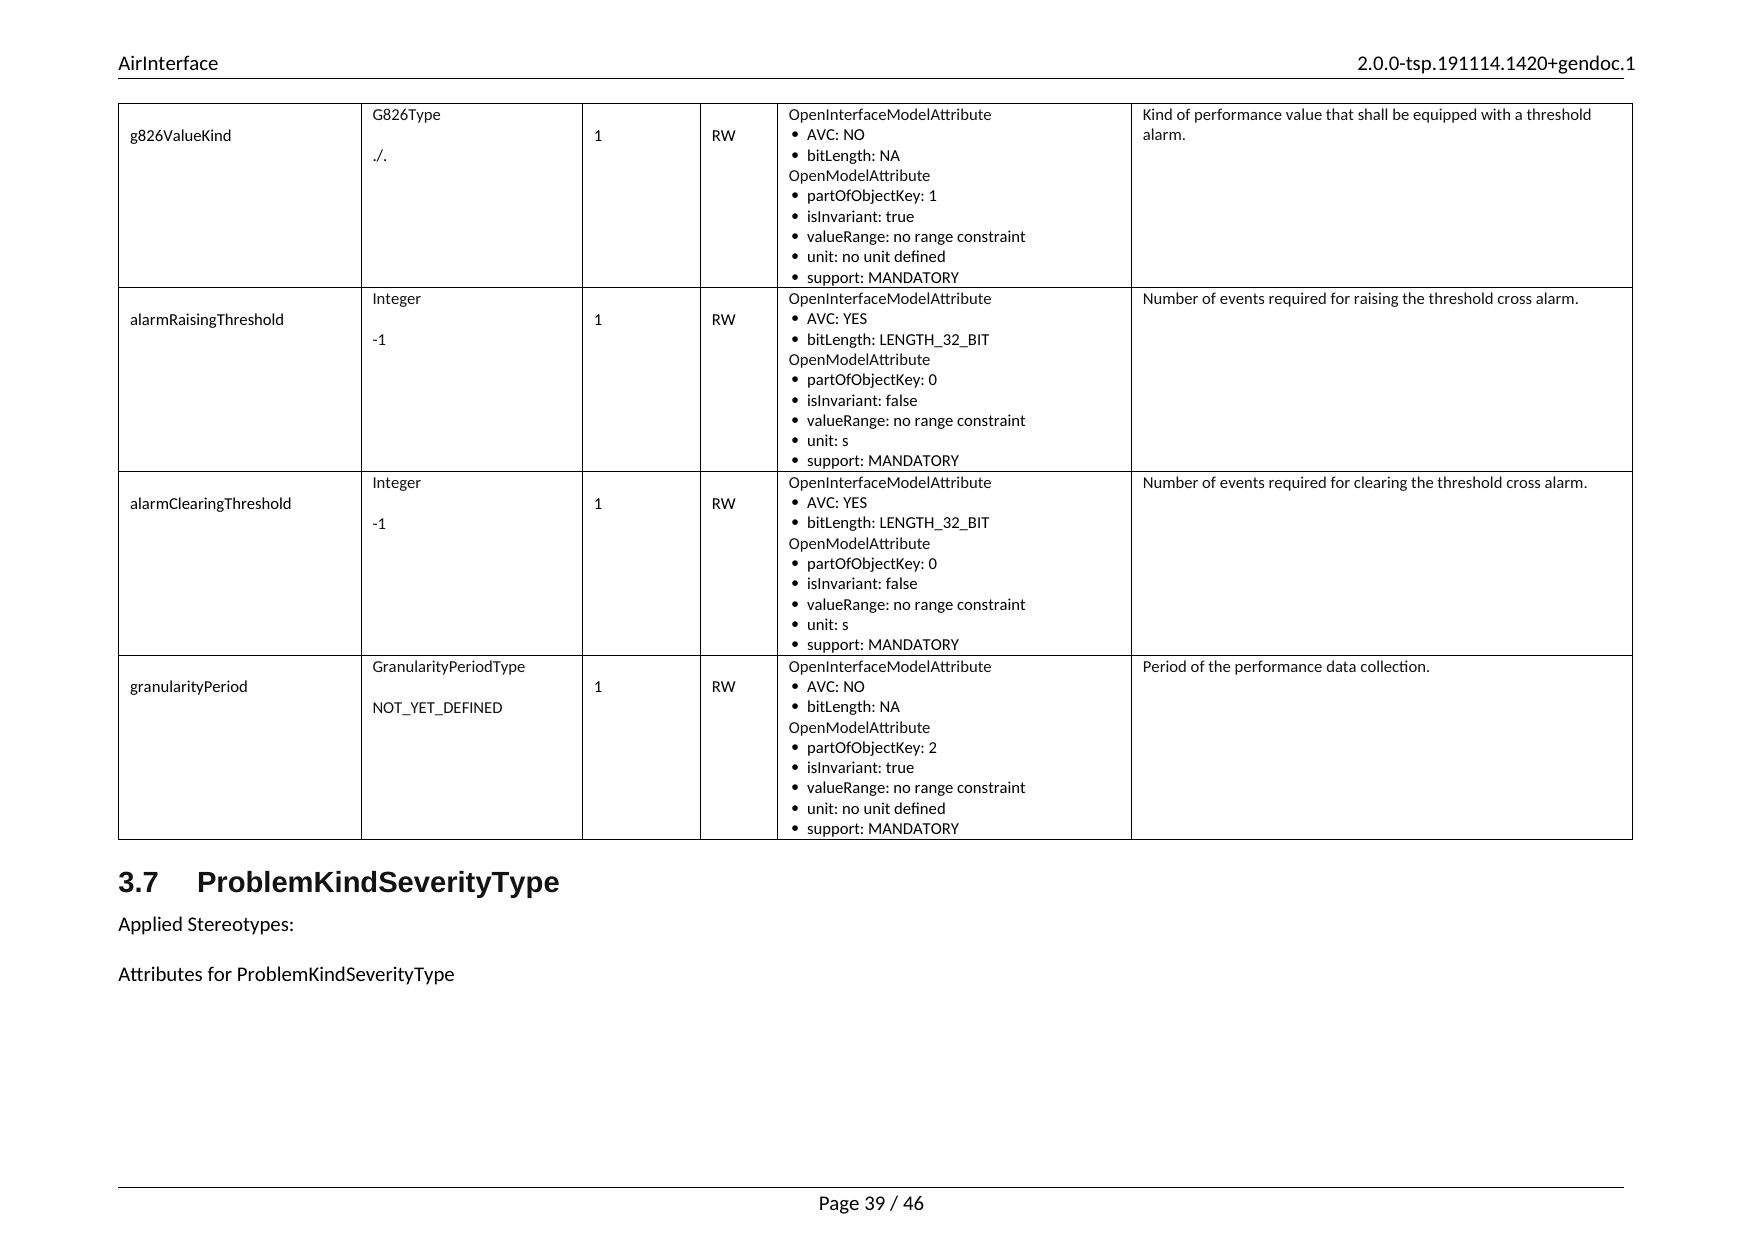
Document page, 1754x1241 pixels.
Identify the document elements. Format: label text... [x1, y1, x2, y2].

table_cell Kind of performance value that shall be equipped with a threshold alarm. [1132, 104, 1632, 287]
table_cell alarmRaisingThreshold [119, 288, 361, 471]
table_cell RW [701, 472, 777, 655]
table_cell GranularityPeriodType NOT_YET_DEFINED [362, 656, 582, 839]
table_cell OpenInterfaceModelAttribute AVC: NO bitLength: NA OpenModelAttribute partOfObjectKey: 1 isInvariant: true valueRange: no range constraint unit: no unit defined support: MANDATORY [778, 104, 1131, 287]
table_cell 1 [583, 656, 700, 839]
table_cell granularityPeriod [119, 656, 361, 839]
table_cell OpenInterfaceModelAttribute AVC: YES bitLength: LENGTH_32_BIT OpenModelAttribute partOfObjectKey: 0 isInvariant: false valueRange: no range constraint unit: s support: MANDATORY [778, 472, 1131, 655]
table_cell Integer -1 [362, 288, 582, 471]
table_cell RW [701, 104, 777, 287]
table_cell G826Type ./. [362, 104, 582, 287]
table_cell Integer -1 [362, 472, 582, 655]
text Attributes for ProblemKindSeverityType [118, 962, 1624, 987]
table_cell OpenInterfaceModelAttribute AVC: NO bitLength: NA OpenModelAttribute partOfObjectKey: 2 isInvariant: true valueRange: no range constraint unit: no unit defined support: MANDATORY [778, 656, 1131, 839]
table_cell RW [701, 656, 777, 839]
table_cell RW [701, 288, 777, 471]
subtitle ProblemKindSeverityType [118, 865, 1624, 898]
table_cell Number of events required for raising the threshold cross alarm. [1132, 288, 1632, 471]
table_cell Number of events required for clearing the threshold cross alarm. [1132, 472, 1632, 655]
table_cell Period of the performance data collection. [1132, 656, 1632, 839]
table_cell 1 [583, 472, 700, 655]
table_cell 1 [583, 288, 700, 471]
text Applied Stereotypes: [118, 911, 1624, 936]
table_cell alarmClearingThreshold [119, 472, 361, 655]
table_cell g826ValueKind [119, 104, 361, 287]
table_cell 1 [583, 104, 700, 287]
table_cell OpenInterfaceModelAttribute AVC: YES bitLength: LENGTH_32_BIT OpenModelAttribute partOfObjectKey: 0 isInvariant: false valueRange: no range constraint unit: s support: MANDATORY [778, 288, 1131, 471]
